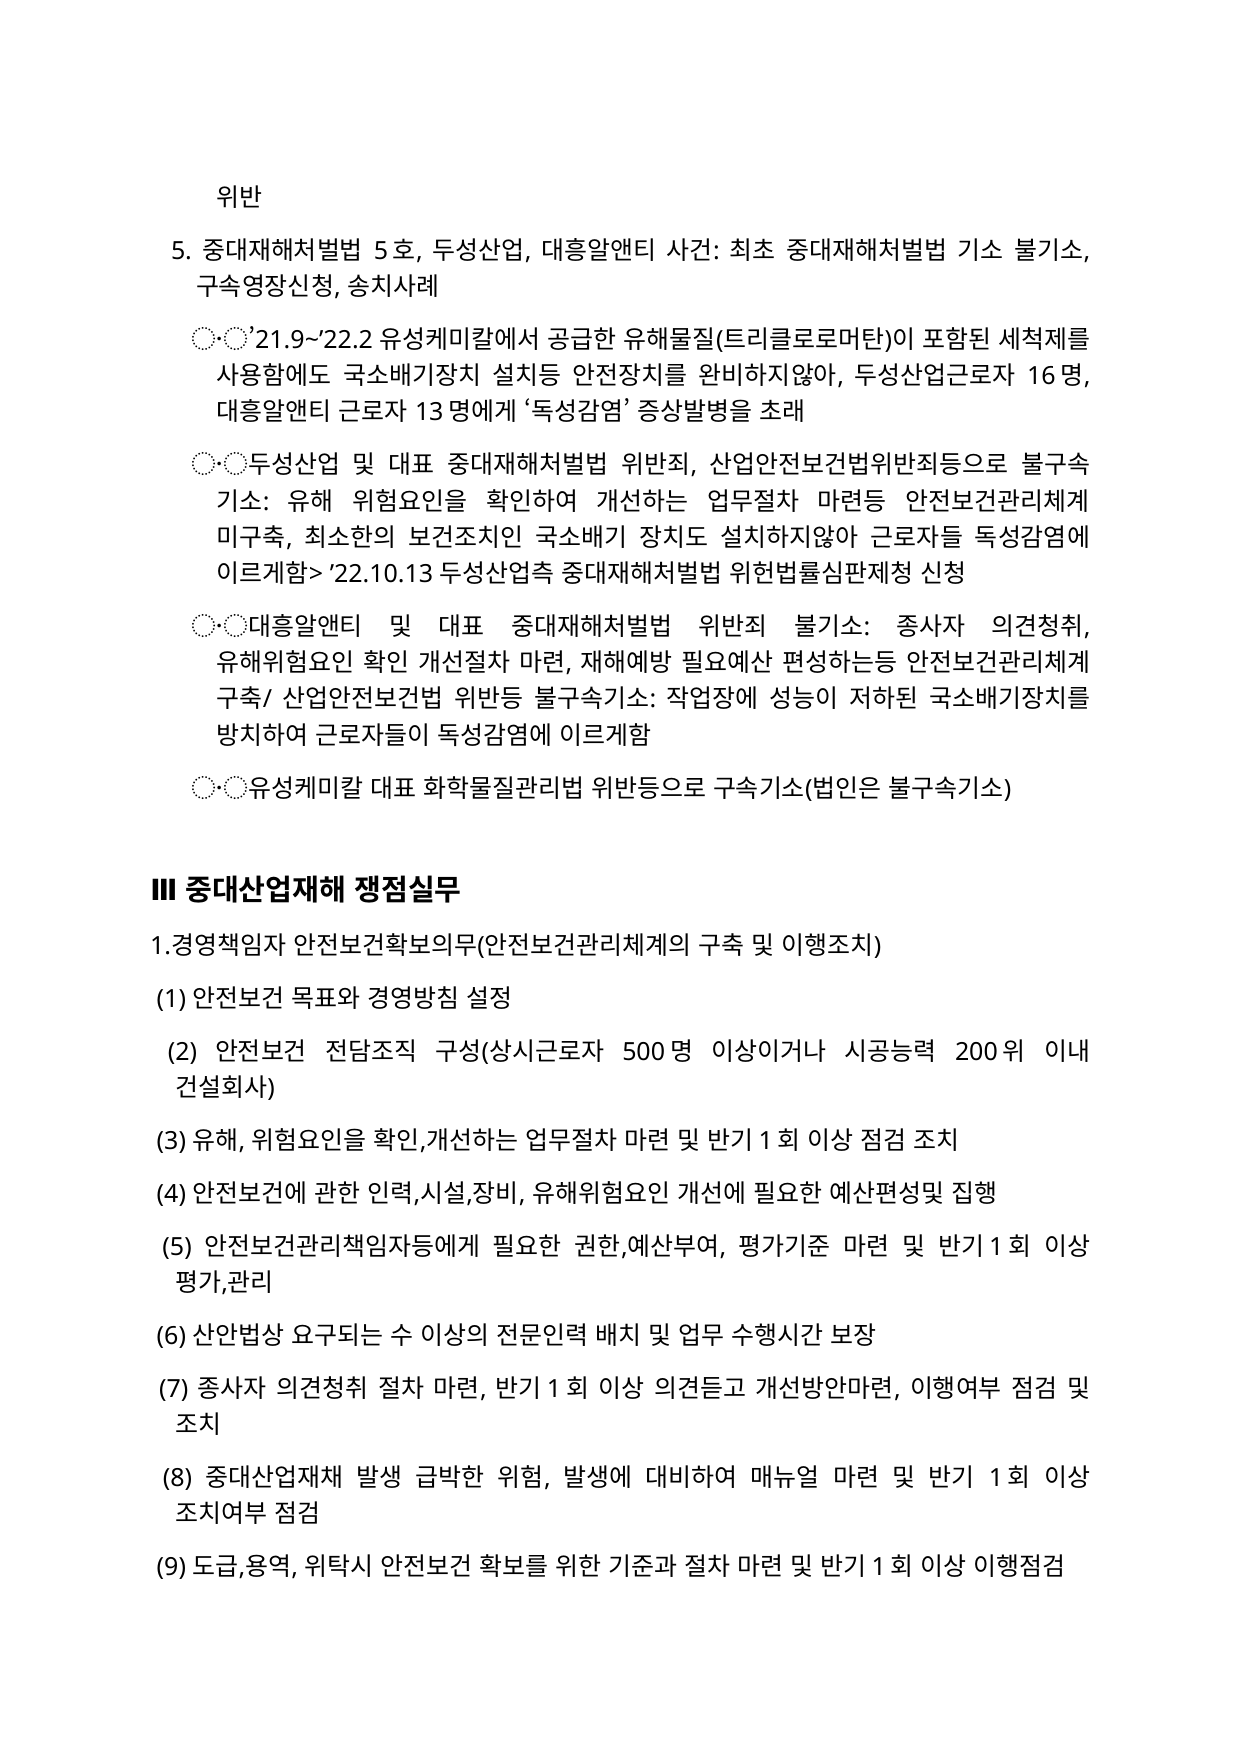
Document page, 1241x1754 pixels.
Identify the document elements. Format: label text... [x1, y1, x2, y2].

text Ⅲ 중대산업재해 쟁점실무 [150, 866, 1090, 908]
text (8) 중대산업재채 발생 급박한 위험, 발생에 대비하여 매뉴얼 마련 및 반기 1회 이상 조치여부 점검 [150, 1457, 1090, 1530]
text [192, 177, 1090, 213]
text (4) 안전보건에 관한 인력,시설,장비, 유해위험요인 개선에 필요한 예산편성및 집행 [150, 1173, 1090, 1209]
text (3) 유해, 위험요인을 확인,개선하는 업무절차 마련 및 반기1회 이상 점검 조치 [150, 1120, 1090, 1156]
text (5) 안전보건관리책임자등에게 필요한 권한,예산부여, 평가기준 마련 및 반기1회 이상 평가,관리 [150, 1226, 1090, 1298]
text 1.경영책임자 안전보건확보의무(안전보건관리체계의 구축 및 이행조치) [150, 925, 1090, 961]
text (9) 도급,용역, 위탁시 안전보건 확보를 위한 기준과 절차 마련 및 반기1회 이상 이행점검 [150, 1546, 1090, 1583]
text (7) 종사자 의견청취 절차 마련, 반기1회 이상 의견듣고 개선방안마련, 이행여부 점검 및 조치 [150, 1368, 1090, 1441]
text (6) 산안법상 요구되는 수 이상의 전문인력 배치 및 업무 수행시간 보장 [150, 1315, 1090, 1351]
text 〮대흥알앤티 및 대표 중대재해처벌법 위반죄 불기소: 종사자 의견청취, 유해위험요인 확인 개선절차 마련, 재해예방 필요예산 편성하는등 안전보건관리체계 구축/ 산업안전보건법 위반등 불구속기소: 작업장에 성능이 저하된 국소배기장치를 방치하여 근로자들이 독성감염에 이르게함 [192, 606, 1090, 751]
text 〮’21.9~’22.2 유성케미칼에서 공급한 유해물질(트리클로로머탄)이 포함된 세척제를 사용함에도 국소배기장치 설치등 안전장치를 완비하지않아, 두성산업근로자 16명, 대흥알앤티 근로자 13명에게 ‘독성감염’ 증상발병을 초래 [192, 319, 1090, 428]
text (1) 안전보건 목표와 경영방침 설정 [150, 978, 1090, 1014]
text 〮두성산업 및 대표 중대재해처벌법 위반죄, 산업안전보건법위반죄등으로 불구속 기소: 유해 위험요인을 확인하여 개선하는 업무절차 마련등 안전보건관리체계 미구축, 최소한의 보건조치인 국소배기 장치도 설치하지않아 근로자들 독성감염에 이르게함> ’22.10.13 두성산업측 중대재해처벌법 위헌법률심판제청 신청 [192, 445, 1090, 590]
text 〮유성케미칼 대표 화학물질관리법 위반등으로 구속기소(법인은 불구속기소) [192, 768, 1090, 804]
text 5. 중대재해처벌법 5호, 두성산업, 대흥알앤티 사건: 최초 중대재해처벌법 기소 불기소, 구속영장신청, 송치사례 [171, 230, 1090, 303]
text (2) 안전보건 전담조직 구성(상시근로자 500명 이상이거나 시공능력 200위 이내 건설회사) [150, 1031, 1090, 1103]
